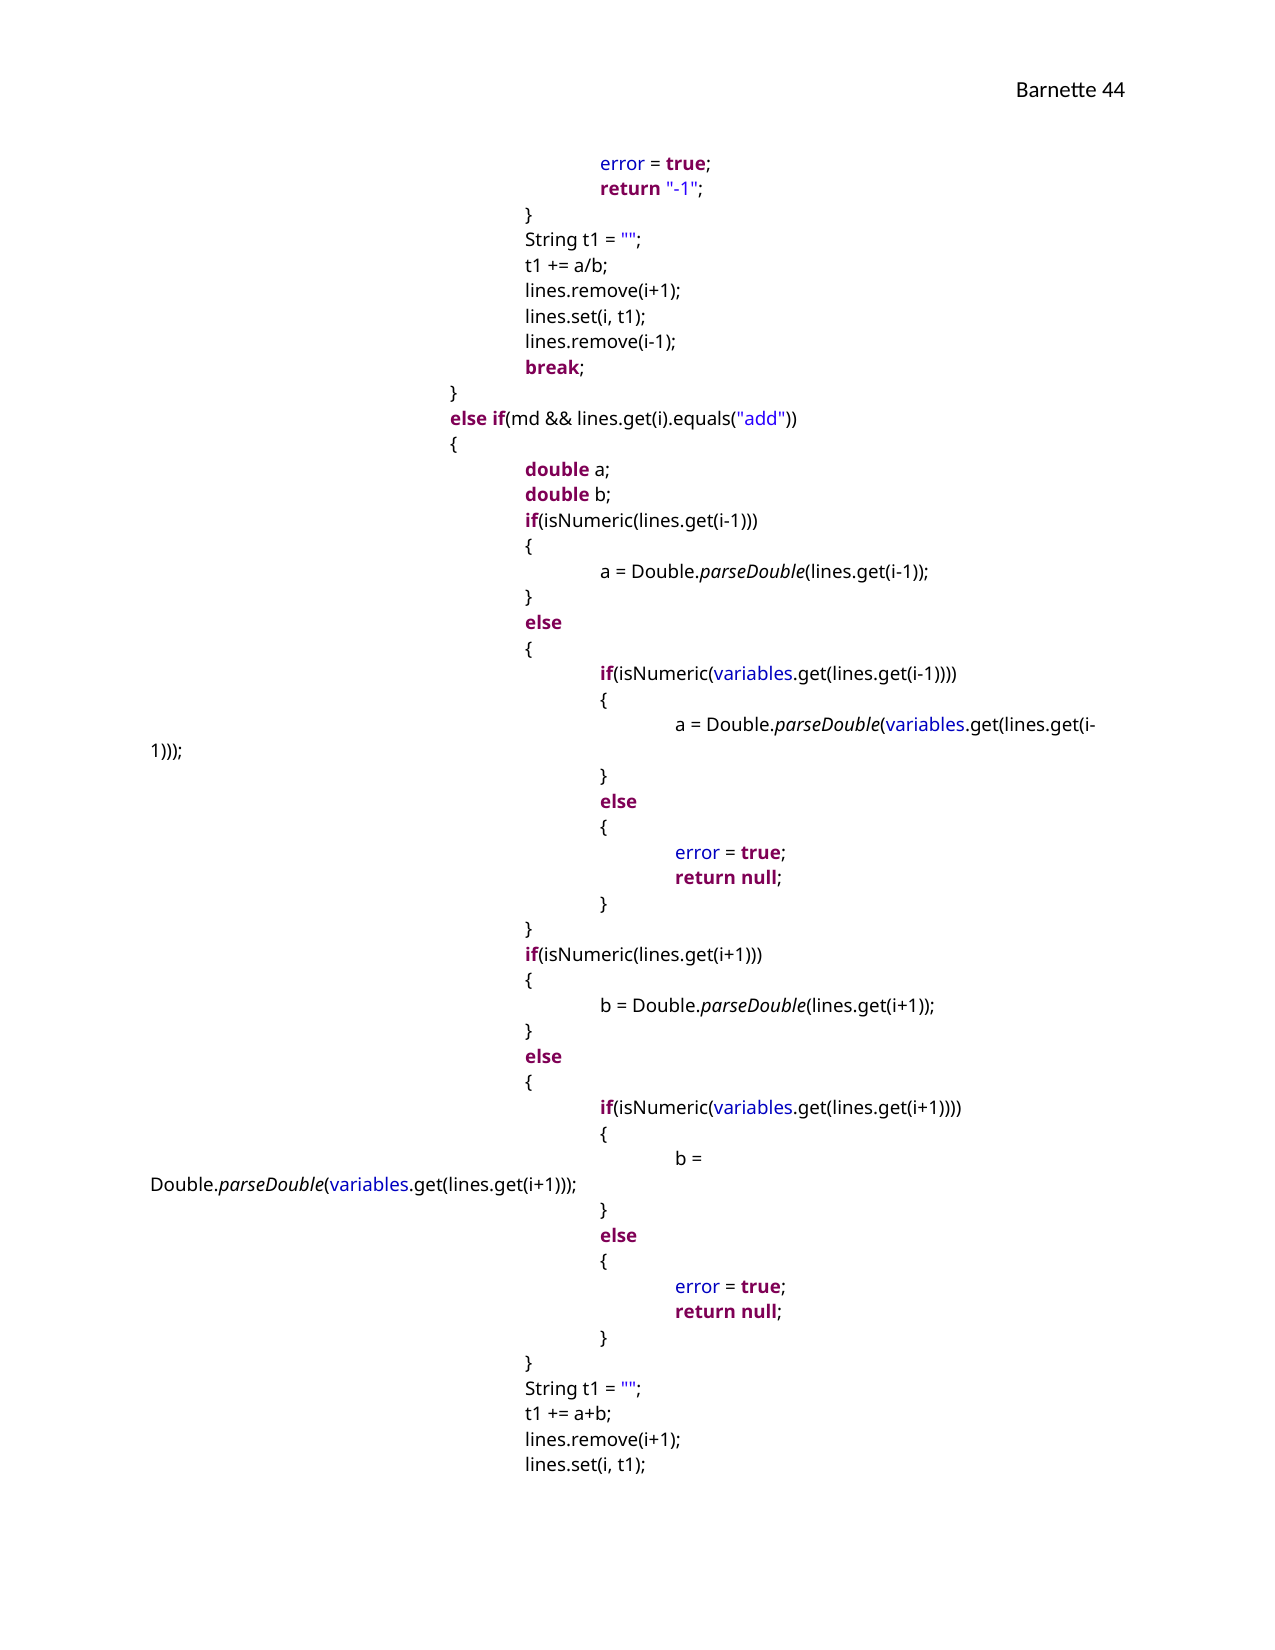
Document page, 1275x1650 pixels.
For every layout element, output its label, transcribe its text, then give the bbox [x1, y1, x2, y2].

text return null; [150, 864, 1125, 890]
text double b; [150, 482, 1125, 507]
text if(isNumeric(lines.get(i+1))) [150, 941, 1125, 967]
text if(isNumeric(variables.get(lines.get(i+1)))) [150, 1094, 1125, 1120]
text } [150, 380, 1125, 405]
text b = Double.parseDouble(variables.get(lines.get(i+1))); [150, 1145, 1125, 1196]
text a = Double.parseDouble(variables.get(lines.get(i-1))); [150, 711, 1125, 762]
text error = true; [150, 150, 1125, 176]
text } [150, 1196, 1125, 1222]
text else [150, 1043, 1125, 1069]
text String t1 = ""; [150, 227, 1125, 252]
text } [150, 762, 1125, 788]
text lines.remove(i-1); [150, 329, 1125, 354]
text { [150, 635, 1125, 660]
text } [150, 201, 1125, 227]
text } [150, 1324, 1125, 1349]
text lines.remove(i+1); [150, 1426, 1125, 1452]
text if(isNumeric(lines.get(i-1))) [150, 507, 1125, 533]
text t1 += a+b; [150, 1401, 1125, 1426]
text } [150, 584, 1125, 609]
text } [150, 916, 1125, 941]
text t1 += a/b; [150, 252, 1125, 278]
text { [150, 1247, 1125, 1273]
text error = true; [150, 839, 1125, 864]
text if(isNumeric(variables.get(lines.get(i-1)))) [150, 660, 1125, 686]
text lines.set(i, t1); [150, 303, 1125, 329]
text else [150, 1222, 1125, 1247]
text break; [150, 354, 1125, 380]
text { [150, 813, 1125, 839]
text else [150, 609, 1125, 635]
text else [150, 788, 1125, 813]
text return "-1"; [150, 176, 1125, 201]
text double a; [150, 456, 1125, 482]
text { [150, 1120, 1125, 1145]
text error = true; [150, 1273, 1125, 1298]
text } [150, 1018, 1125, 1043]
text else if(md && lines.get(i).equals("add")) [150, 405, 1125, 431]
text { [150, 533, 1125, 558]
text { [150, 1069, 1125, 1094]
text lines.remove(i+1); [150, 278, 1125, 303]
text b = Double.parseDouble(lines.get(i+1)); [150, 992, 1125, 1018]
text { [150, 686, 1125, 711]
text lines.set(i, t1); [150, 1452, 1125, 1477]
text { [150, 431, 1125, 456]
text } [150, 1349, 1125, 1375]
text a = Double.parseDouble(lines.get(i-1)); [150, 558, 1125, 584]
text { [150, 967, 1125, 992]
text String t1 = ""; [150, 1375, 1125, 1401]
text return null; [150, 1298, 1125, 1324]
text } [150, 890, 1125, 916]
